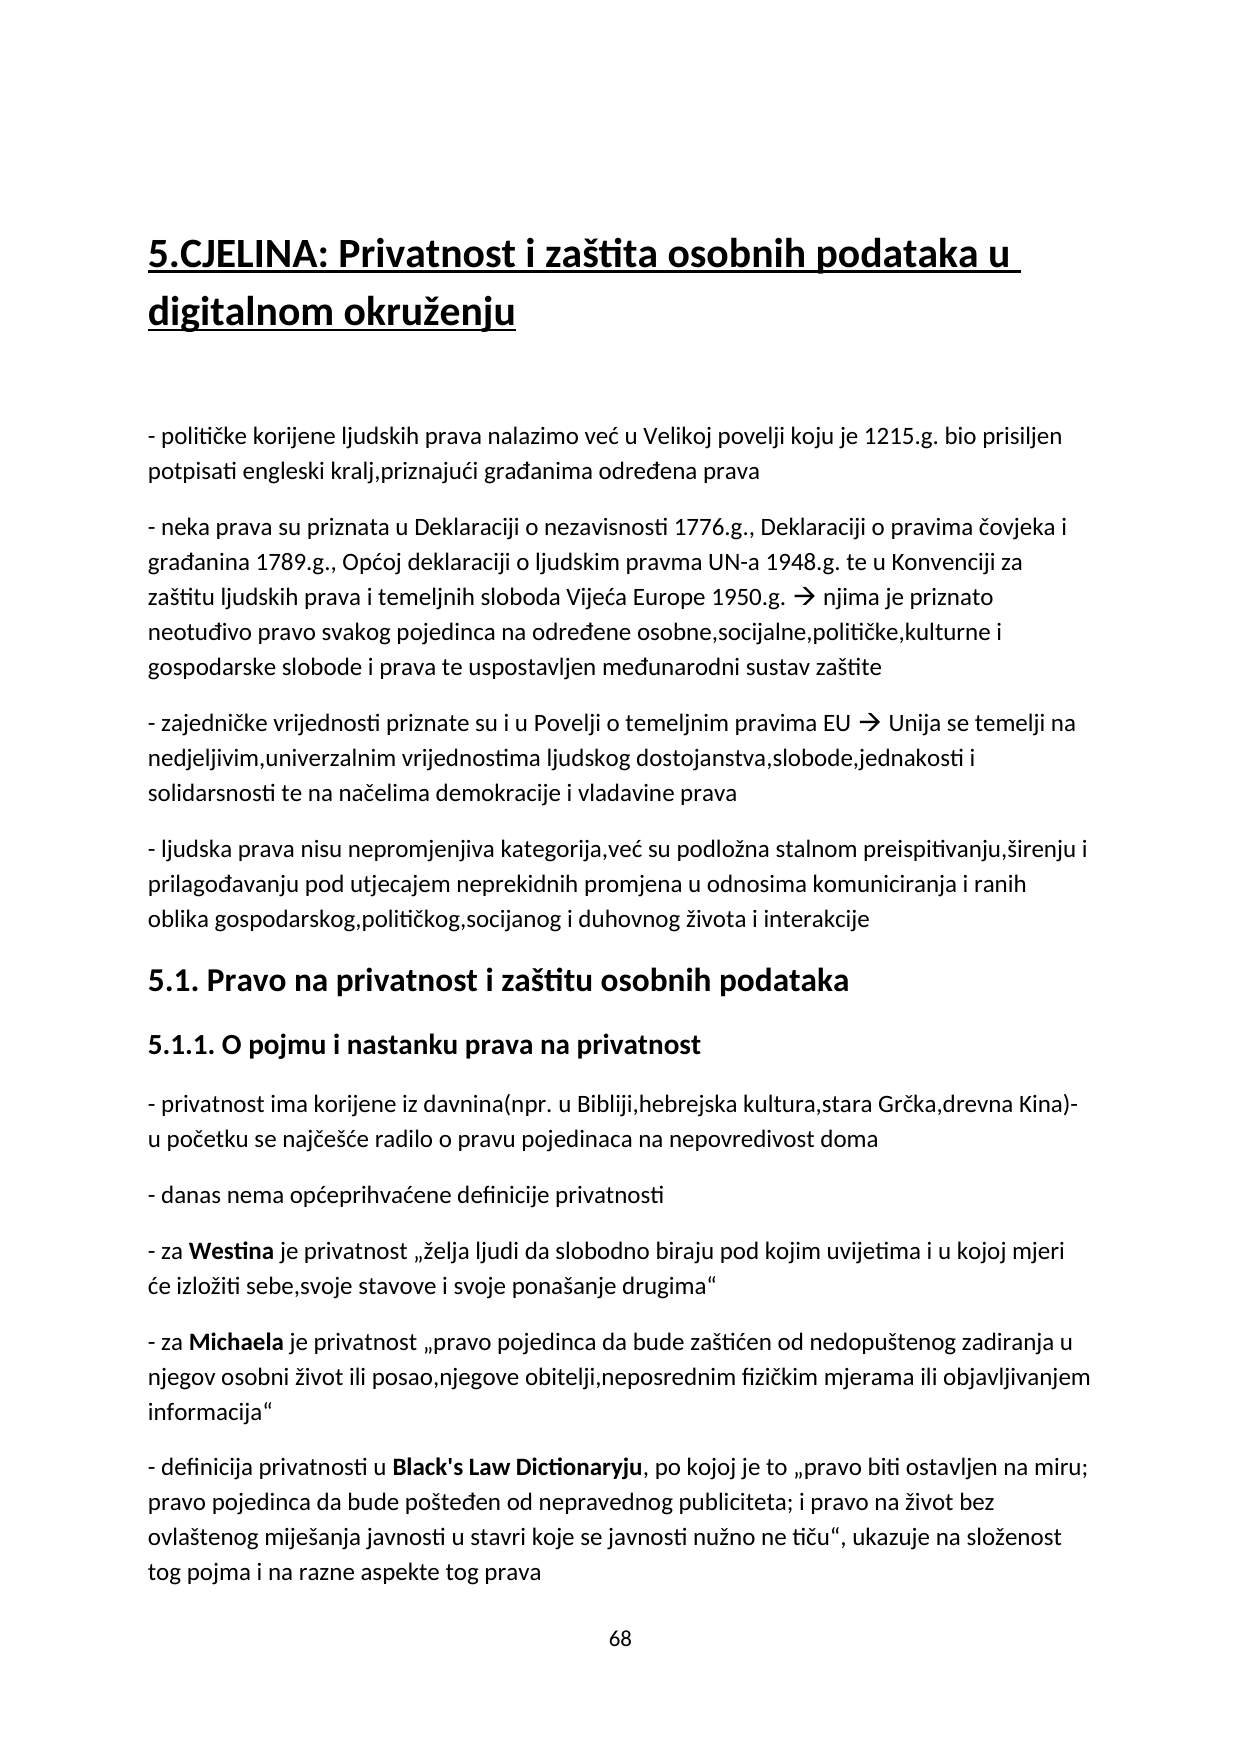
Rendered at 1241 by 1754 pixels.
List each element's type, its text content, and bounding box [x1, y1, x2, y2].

text - danas nema općeprihvaćene definicije privatnosti [148, 1179, 1093, 1209]
text - definicija privatnosti u Black's Law Dictionaryju, po kojoj je to „pravo biti ostavljen na miru; pravo pojedinca da bude pošteđen od nepravednog publiciteta; i pravo na život bez ovlaštenog miješanja javnosti u stavri koje se javnosti nužno ne tiču“, ukazuje na složenost tog pojma i na razne aspekte tog prava [148, 1451, 1093, 1587]
text 5.CJELINA: Privatnost i zaštita osobnih podataka u digitalnom okruženju [148, 227, 1093, 336]
text - privatnost ima korijene iz davnina(npr. u Bibliji,hebrejska kultura,stara Grčka,drevna Kina)- u početku se najčešće radilo o pravu pojedinaca na nepovredivost doma [148, 1088, 1093, 1154]
text - za Michaela je privatnost „pravo pojedinca da bude zaštićen od nedopuštenog zadiranja u njegov osobni život ili posao,njegove obitelji,neposrednim fizičkim mjerama ili objavljivanjem informacija“ [148, 1326, 1093, 1426]
text 5.1. Pravo na privatnost i zaštitu osobnih podataka [148, 959, 1093, 999]
text - za Westina je privatnost „želja ljudi da slobodno biraju pod kojim uvijetima i u kojoj mjeri će izložiti sebe,svoje stavove i svoje ponašanje drugima“ [148, 1235, 1093, 1300]
text - zajedničke vrijednosti priznate su i u Povelji o temeljnim pravima EU Unija se temelji na nedjeljivim,univerzalnim vrijednostima ljudskog dostojanstva,slobode,jednakosti i solidarsnosti te na načelima demokracije i vladavine prava [148, 707, 1093, 808]
text - neka prava su priznata u Deklaraciji o nezavisnosti 1776.g., Deklaraciji o pravima čovjeka i građanina 1789.g., Općoj deklaraciji o ljudskim pravma UN-a 1948.g. te u Konvenciji za zaštitu ljudskih prava i temeljnih sloboda Vijeća Europe 1950.g. njima je priznato neotuđivo pravo svakog pojedinca na određene osobne,socijalne,političke,kulturne i gospodarske slobode i prava te uspostavljen međunarodni sustav zaštite [148, 511, 1093, 682]
text - ljudska prava nisu nepromjenjiva kategorija,već su podložna stalnom preispitivanju,širenju i prilagođavanju pod utjecajem neprekidnih promjena u odnosima komuniciranja i ranih oblika gospodarskog,političkog,socijanog i duhovnog života i interakcije [148, 833, 1093, 933]
text - političke korijene ljudskih prava nalazimo već u Velikoj povelji koju je 1215.g. bio prisiljen potpisati engleski kralj,priznajući građanima određena prava [148, 420, 1093, 486]
text 5.1.1. O pojmu i nastanku prava na privatnost [148, 1026, 1093, 1062]
